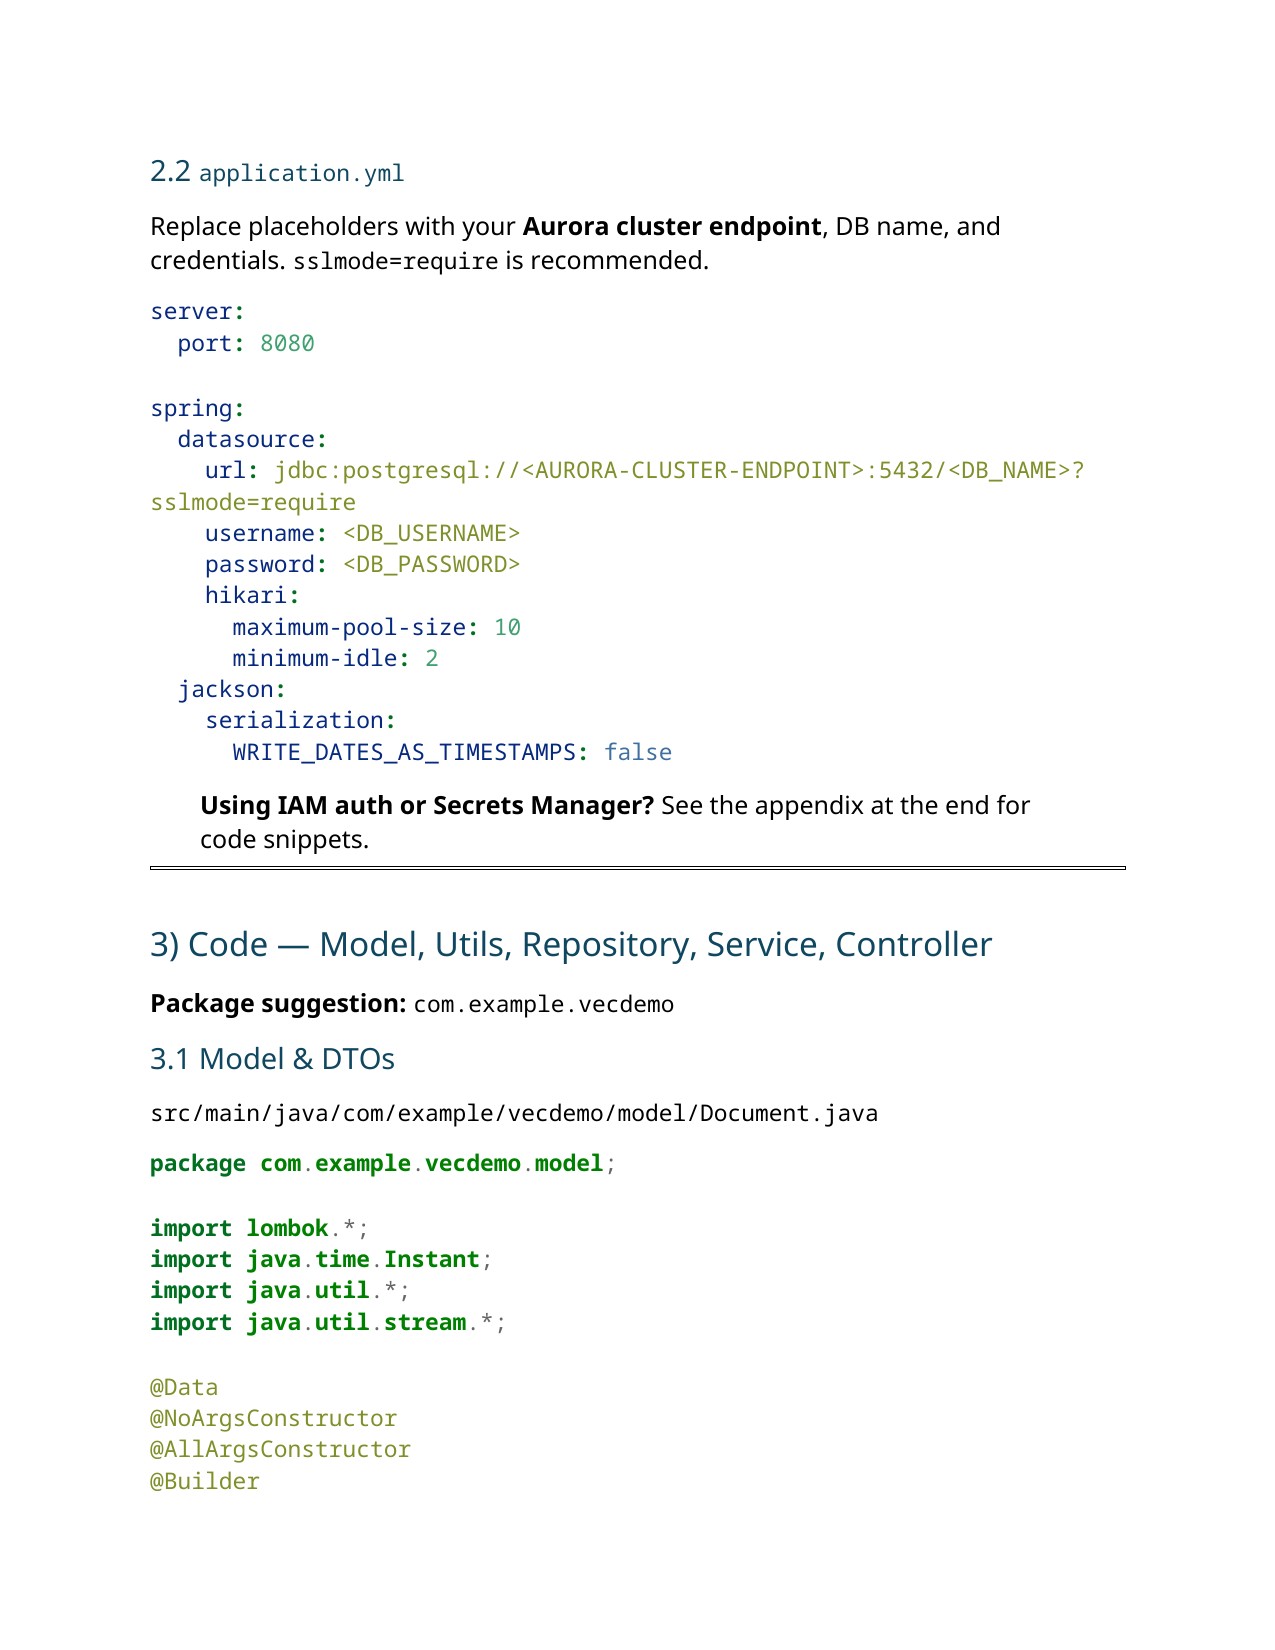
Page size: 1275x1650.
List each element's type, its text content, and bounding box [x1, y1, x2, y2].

text Package suggestion: com.example.vecdemo [150, 985, 1125, 1019]
subtitle 2.2 application.yml [150, 150, 1125, 190]
subtitle 3.1 Model & DTOs [150, 1038, 1125, 1078]
text Using IAM auth or Secrets Manager? See the appendix at the end for code snippets. [200, 788, 1075, 856]
text server: port: 8080 spring: datasource: url: jdbc:postgresql://<AURORA-CLUSTER-ENDPOINT>:5432/<DB_NAME>?sslmode=require username: <DB_USERNAME> password: <DB_PASSWORD> hikari: maximum-pool-size: 10 minimum-idle: 2 jackson: serialization: WRITE_DATES_AS_TIMESTAMPS: false [150, 295, 1125, 767]
text src/main/java/com/example/vecdemo/model/Document.java [150, 1097, 1125, 1128]
text Replace placeholders with your Aurora cluster endpoint, DB name, and credentials. sslmode=require is recommended. [150, 208, 1125, 277]
subtitle 3) Code — Model, Utils, Repository, Service, Controller [150, 921, 1125, 967]
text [150, 1147, 1125, 1496]
